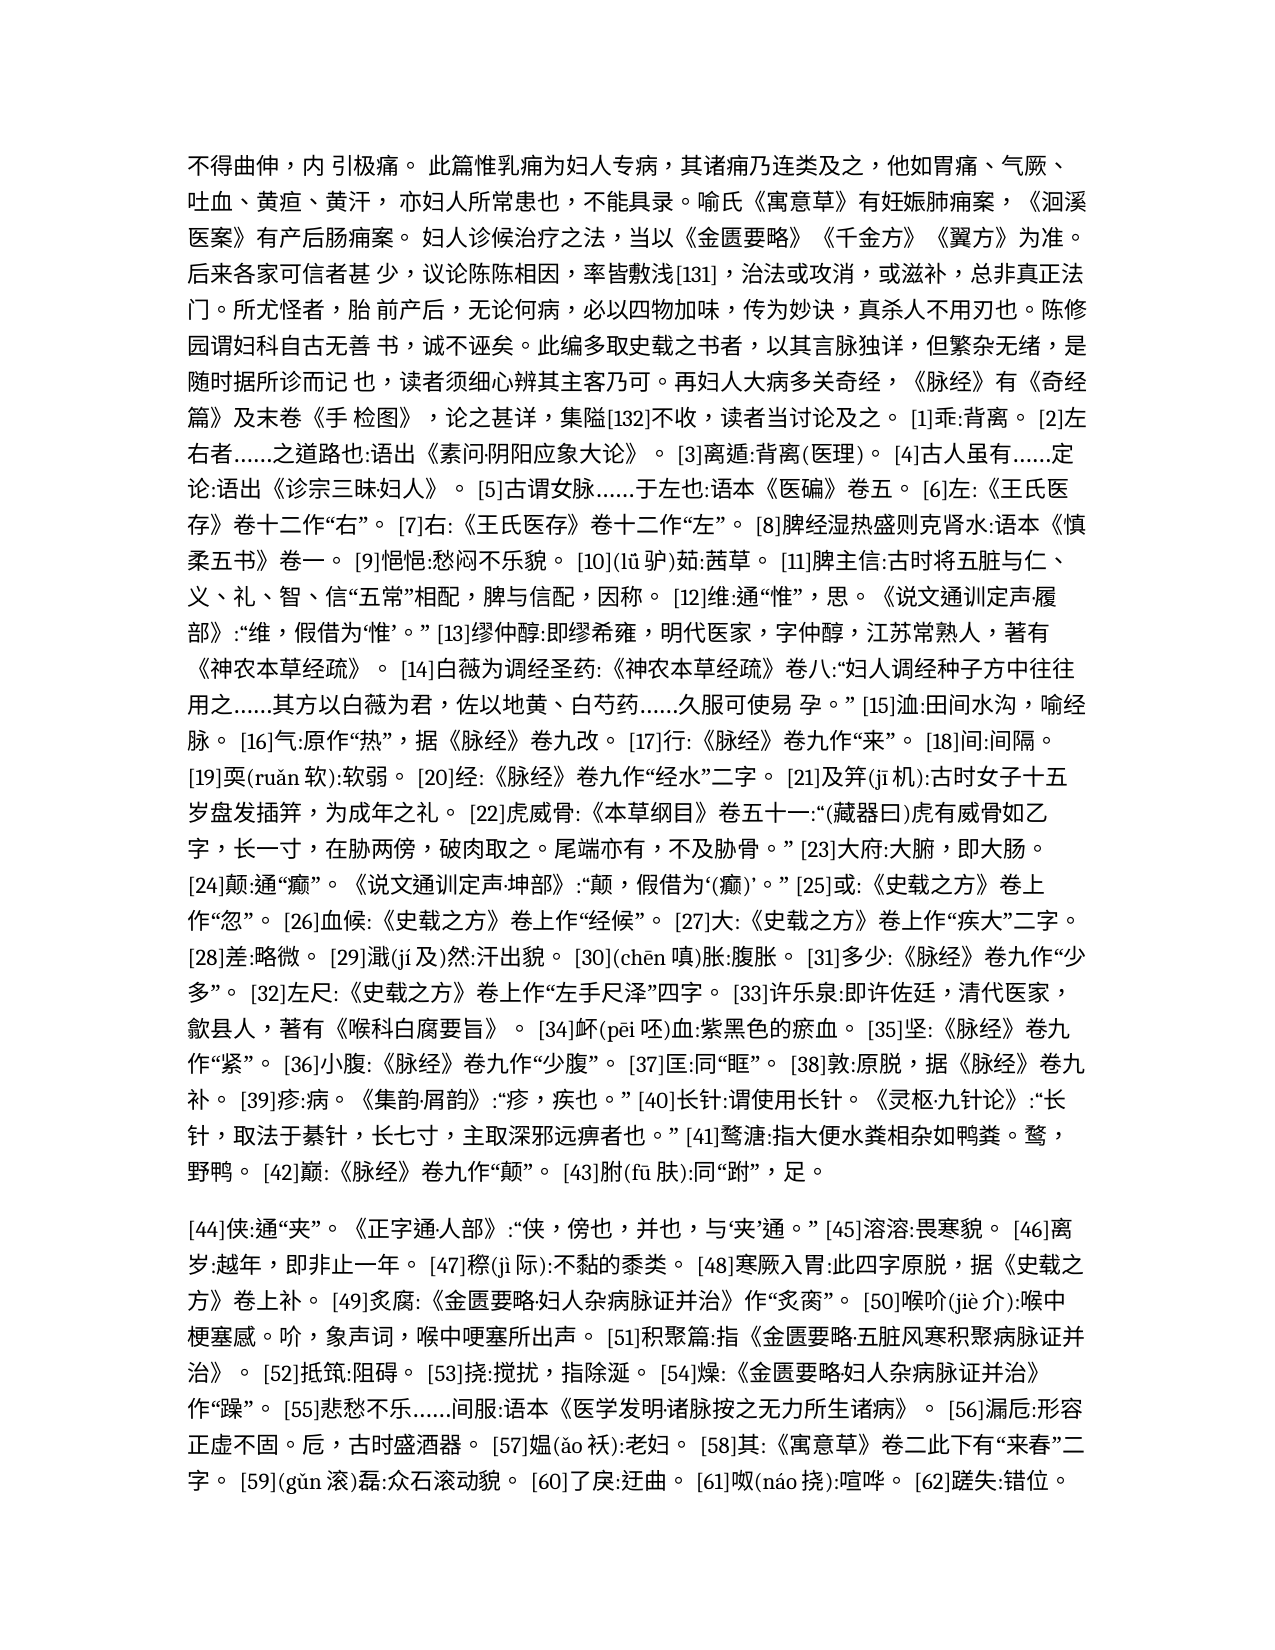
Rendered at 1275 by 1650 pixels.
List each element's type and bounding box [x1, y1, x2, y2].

text [187, 1213, 1087, 1496]
text [187, 150, 1087, 1187]
